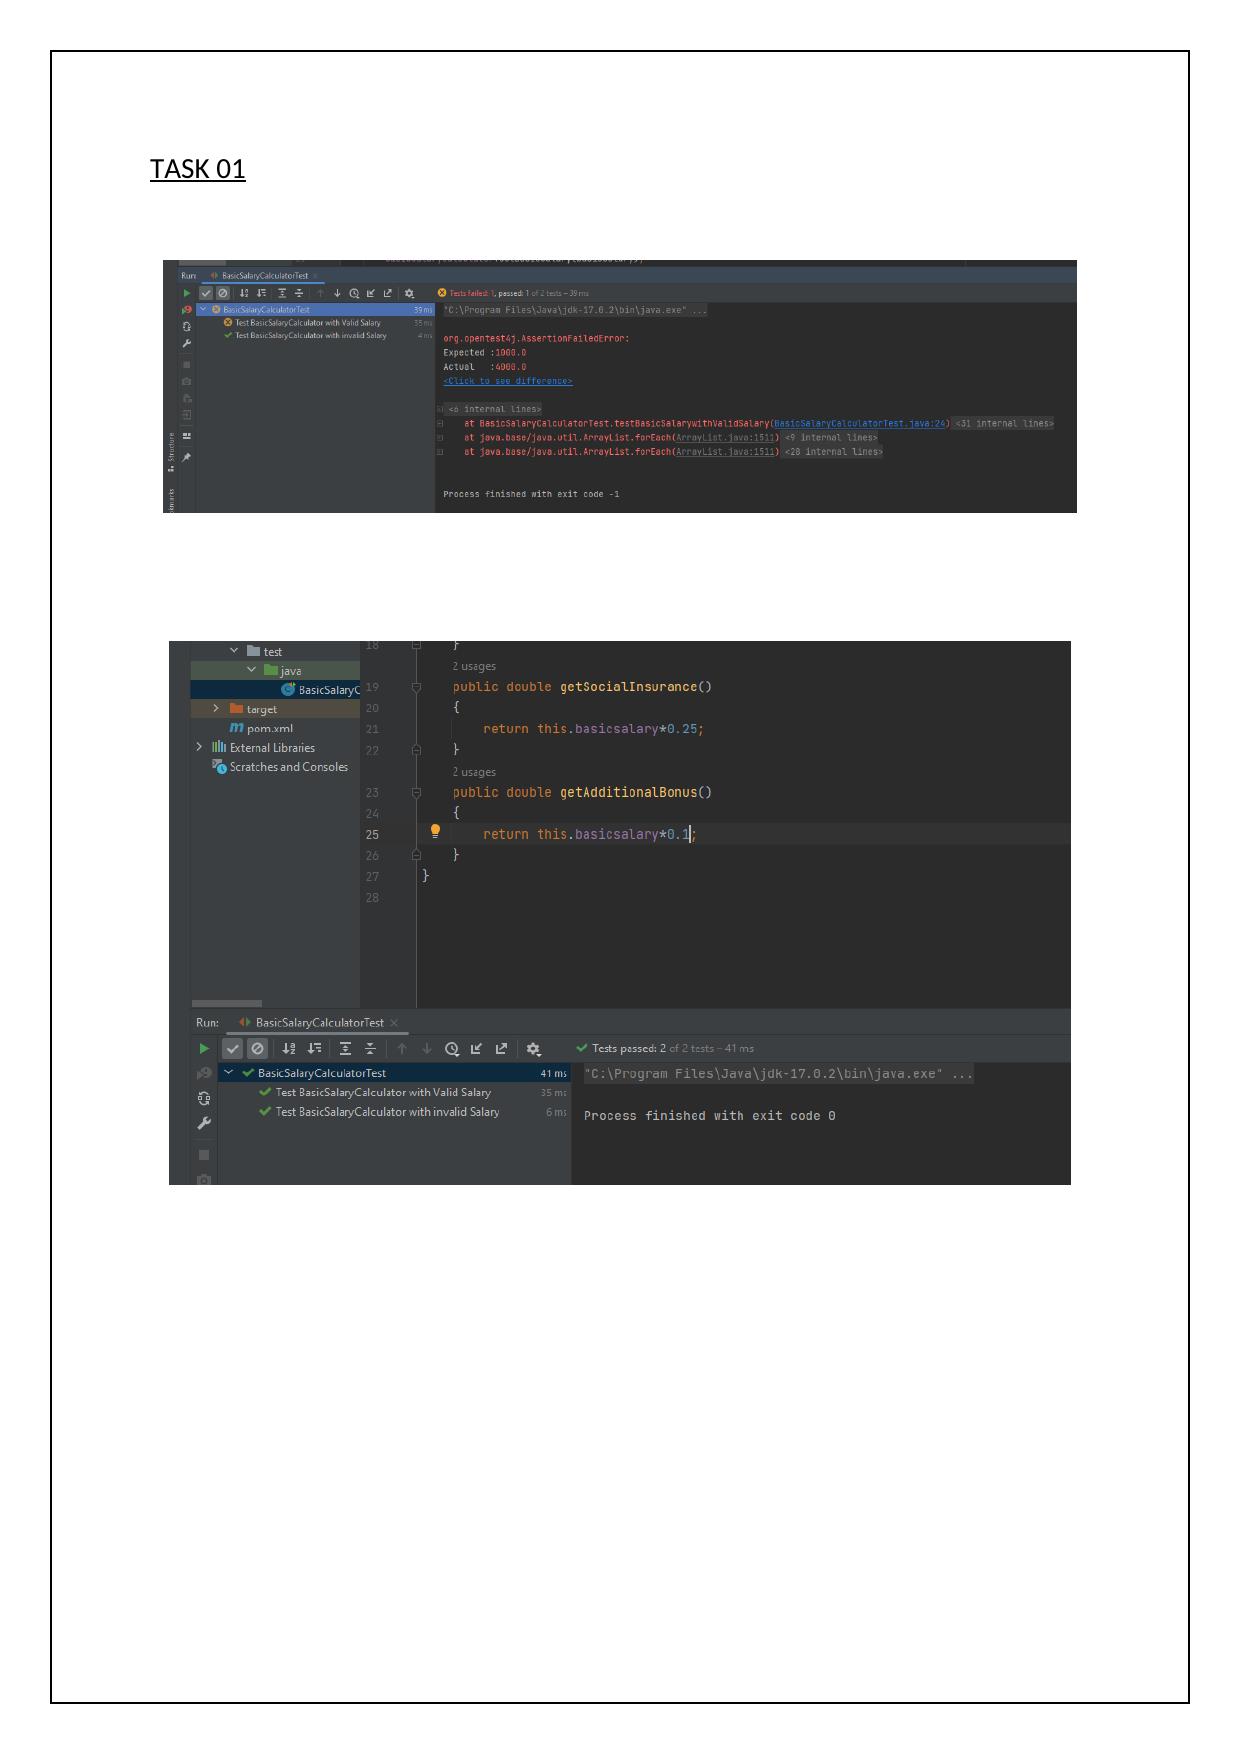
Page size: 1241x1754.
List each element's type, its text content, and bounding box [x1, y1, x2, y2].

text TASK 01 [150, 150, 1090, 186]
picture [169, 641, 1071, 1185]
picture [163, 260, 1077, 513]
